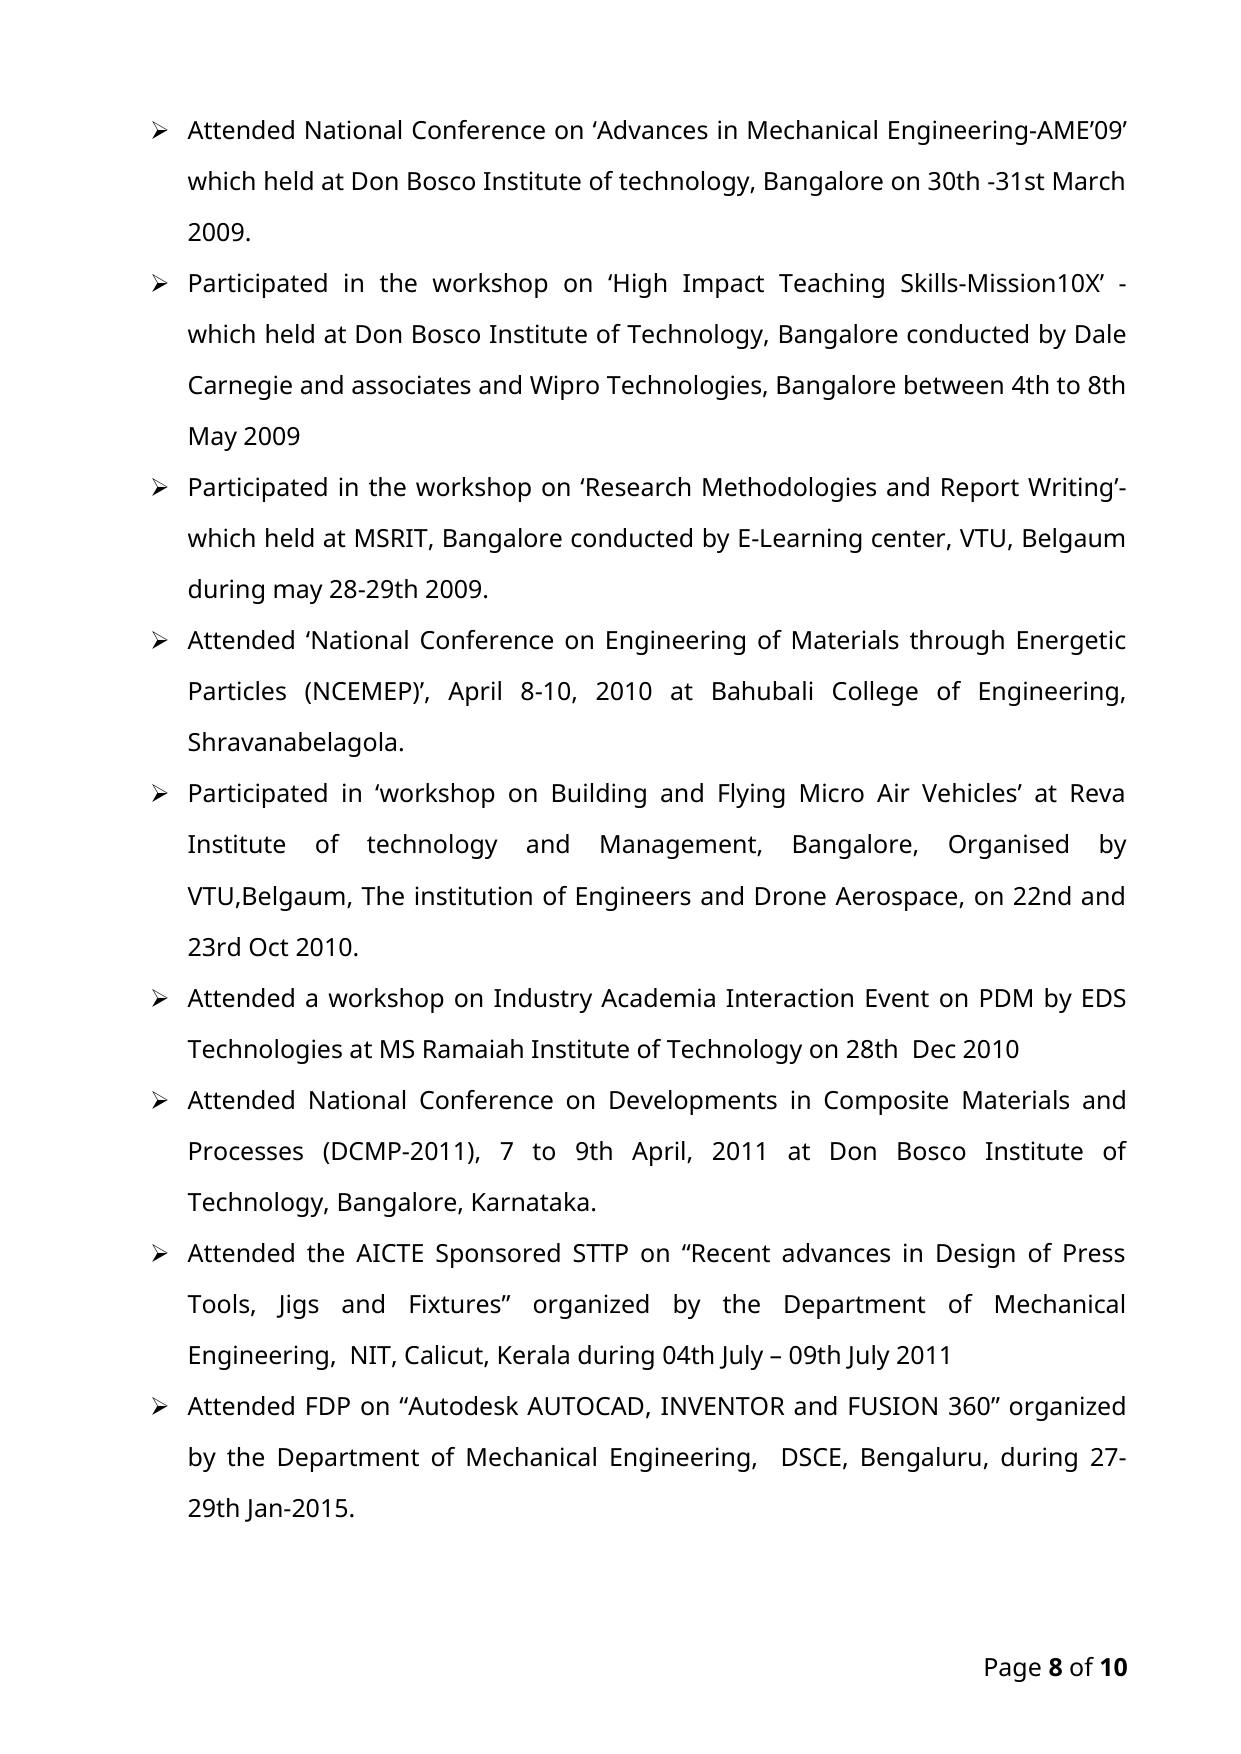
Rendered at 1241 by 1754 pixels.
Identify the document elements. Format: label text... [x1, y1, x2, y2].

list Participated in the workshop on ‘Research Methodologies and Report Writing’- which held at MSRIT, Bangalore conducted by E-Learning center, VTU, Belgaum during may 28-29th 2009. [150, 470, 1128, 606]
list Attended FDP on “Autodesk AUTOCAD, INVENTOR and FUSION 360” organized by the Department of Mechanical Engineering, DSCE, Bengaluru, during 27-29th Jan-2015. [150, 1388, 1128, 1525]
list Attended National Conference on ‘Advances in Mechanical Engineering-AME’09’ which held at Don Bosco Institute of technology, Bangalore on 30th -31st March 2009. [150, 112, 1128, 249]
list Attended ‘National Conference on Engineering of Materials through Energetic Particles (NCEMEP)’, April 8-10, 2010 at Bahubali College of Engineering, Shravanabelagola. [150, 623, 1128, 759]
list Attended National Conference on Developments in Composite Materials and Processes (DCMP-2011), 7 to 9th April, 2011 at Don Bosco Institute of Technology, Bangalore, Karnataka. [150, 1082, 1128, 1218]
list Attended the AICTE Sponsored STTP on “Recent advances in Design of Press Tools, Jigs and Fixtures” organized by the Department of Mechanical Engineering, NIT, Calicut, Kerala during 04th July – 09th July 2011 [150, 1235, 1128, 1372]
list Participated in the workshop on ‘High Impact Teaching Skills-Mission10X’ - which held at Don Bosco Institute of Technology, Bangalore conducted by Dale Carnegie and associates and Wipro Technologies, Bangalore between 4th to 8th May 2009 [150, 266, 1128, 453]
list Participated in ‘workshop on Building and Flying Micro Air Vehicles’ at Reva Institute of technology and Management, Bangalore, Organised by VTU,Belgaum, The institution of Engineers and Drone Aerospace, on 22nd and 23rd Oct 2010. [150, 776, 1128, 963]
list Attended a workshop on Industry Academia Interaction Event on PDM by EDS Technologies at MS Ramaiah Institute of Technology on 28th Dec 2010 [150, 980, 1128, 1065]
